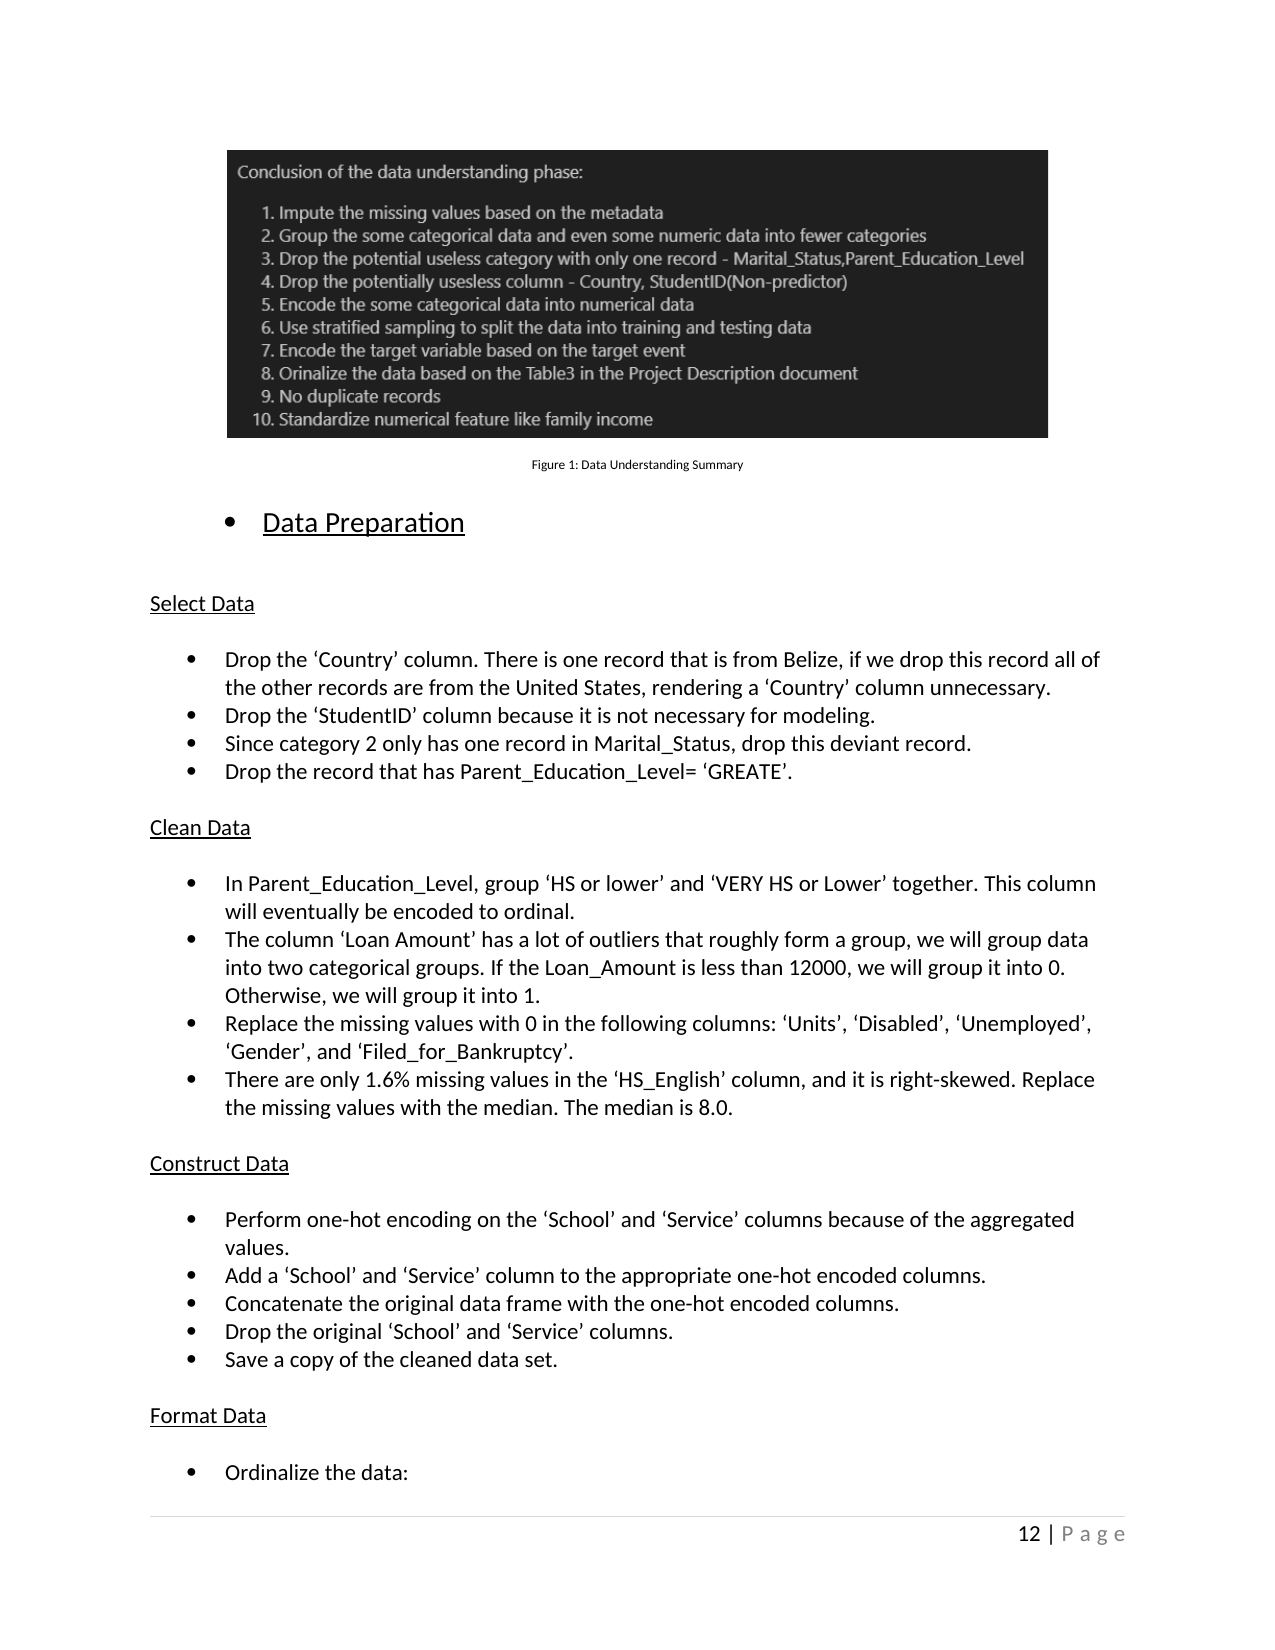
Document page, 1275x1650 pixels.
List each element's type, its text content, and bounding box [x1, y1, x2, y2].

list There are only 1.6% missing values in the ‘HS_English’ column, and it is right-skewed. Replace the missing values with the median. The median is 8.0. [187, 1065, 1125, 1121]
list Add a ‘School’ and ‘Service’ column to the appropriate one-hot encoded columns. [187, 1261, 1125, 1289]
text Figure 1: Data Understanding Summary [150, 457, 1125, 485]
list In Parent_Education_Level, group ‘HS or lower’ and ‘VERY HS or Lower’ together. This column will eventually be encoded to ordinal. [187, 869, 1125, 925]
text Construct Data [150, 1149, 1125, 1177]
list Drop the ‘StudentID’ column because it is not necessary for modeling. [187, 701, 1125, 729]
text Format Data [150, 1402, 1125, 1429]
text Select Data [150, 589, 1125, 617]
list The column ‘Loan Amount’ has a lot of outliers that roughly form a group, we will group data into two categorical groups. If the Loan_Amount is less than 12000, we will group it into 0. Otherwise, we will group it into 1. [187, 925, 1125, 1009]
list Replace the missing values with 0 in the following columns: ‘Units’, ‘Disabled’, ‘Unemployed’, ‘Gender’, and ‘Filed_for_Bankruptcy’. [187, 1009, 1125, 1065]
list Drop the ‘Country’ column. There is one record that is from Belize, if we drop this record all of the other records are from the United States, rendering a ‘Country’ column unnecessary. [187, 645, 1125, 701]
list Drop the record that has Parent_Education_Level= ‘GREATE’. [187, 757, 1125, 785]
subtitle Data Preparation [225, 504, 1125, 539]
list Drop the original ‘School’ and ‘Service’ columns. [187, 1317, 1125, 1346]
list Since category 2 only has one record in Marital_Status, drop this deviant record. [187, 729, 1125, 757]
list Ordinalize the data: [187, 1458, 1125, 1486]
list Perform one-hot encoding on the ‘School’ and ‘Service’ columns because of the aggregated values. [187, 1205, 1125, 1261]
picture [227, 150, 1049, 438]
text Clean Data [150, 813, 1125, 841]
list Save a copy of the cleaned data set. [187, 1346, 1125, 1373]
list Concatenate the original data frame with the one-hot encoded columns. [187, 1289, 1125, 1317]
